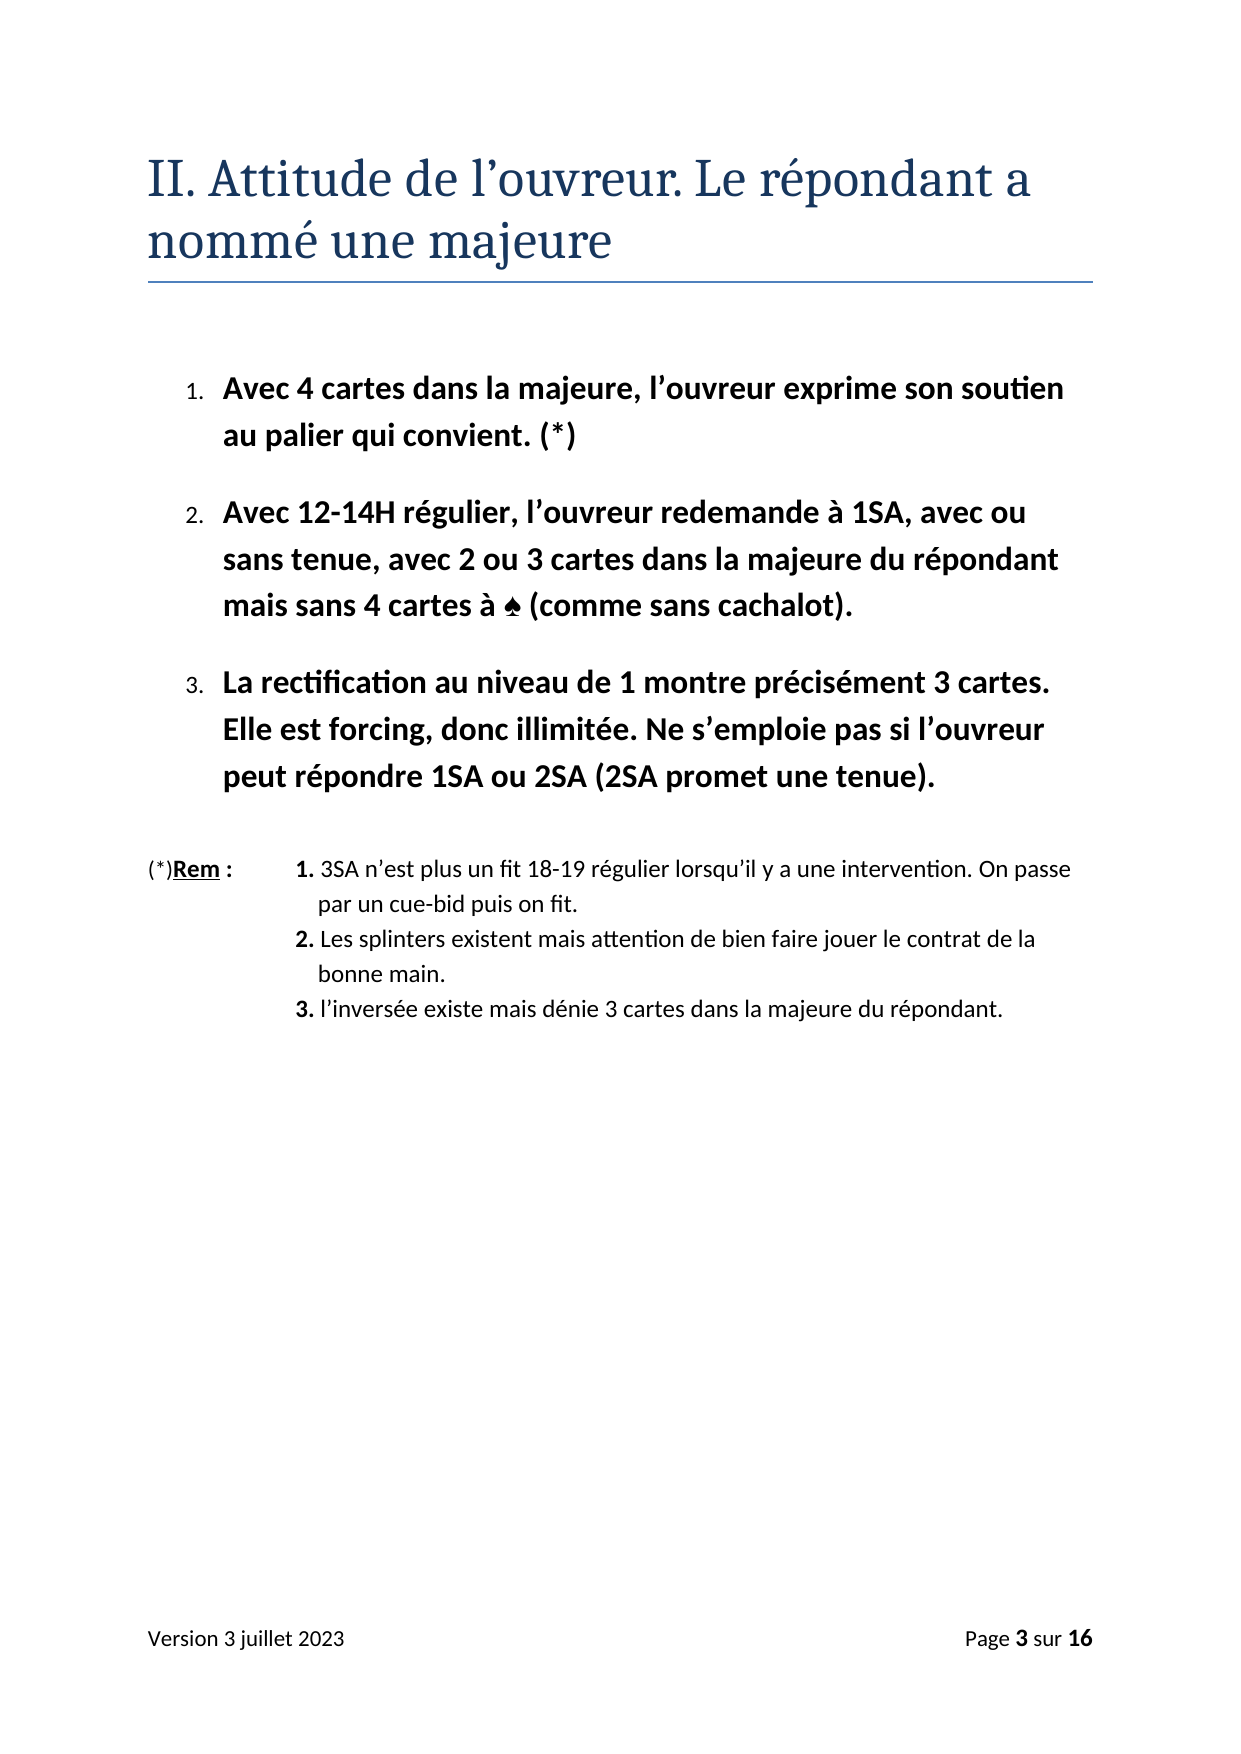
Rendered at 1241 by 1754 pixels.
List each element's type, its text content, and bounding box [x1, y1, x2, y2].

list Avec 12-14H régulier, l’ouvreur redemande à 1SA, avec ou sans tenue, avec 2 ou 3 cartes dans la majeure du répondant mais sans 4 cartes à ♠ (comme sans cachalot). [185, 491, 1093, 657]
list La rectification au niveau de 1 montre précisément 3 cartes. Elle est forcing, donc illimitée. Ne s’emploie pas si l’ouvreur peut répondre 1SA ou 2SA (2SA promet une tenue). [185, 661, 1093, 828]
title II. Attitude de l’ouvreur. Le répondant a nommé une majeure [148, 148, 1093, 281]
text (*)Rem : 1. 3SA n’est plus un fit 18-19 régulier lorsqu’il y a une intervention. On passe par un cue-bid puis on fit. 2. Les splinters existent mais attention de bien faire jouer le contrat de la bonne main. 3. l’inversée existe mais dénie 3 cartes dans la majeure du répondant. [148, 853, 1093, 1023]
list Avec 4 cartes dans la majeure, l’ouvreur exprime son soutien au palier qui convient. (*) [185, 367, 1093, 487]
